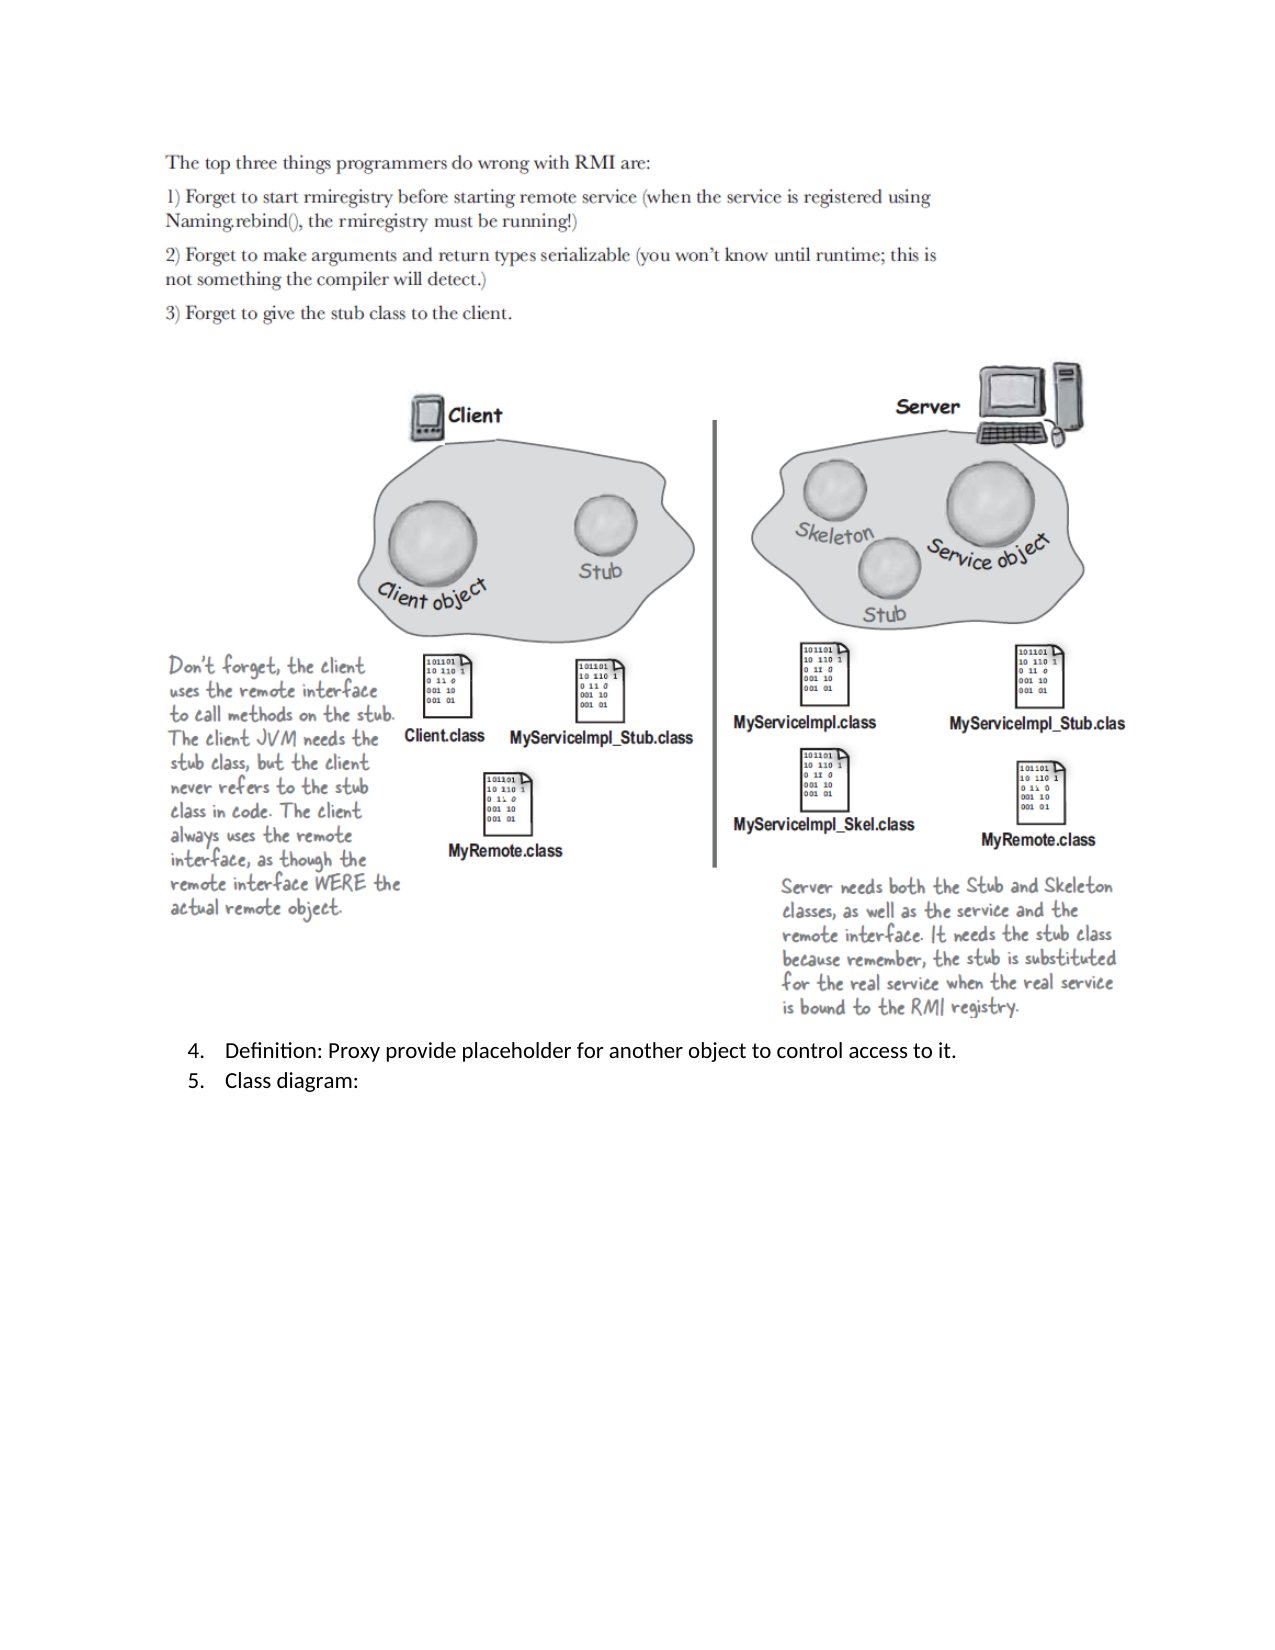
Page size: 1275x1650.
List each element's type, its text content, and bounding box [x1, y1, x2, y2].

list Class diagram: [187, 1067, 1125, 1095]
picture [150, 150, 1125, 1018]
list Definition: Proxy provide placeholder for another object to control access to it. [187, 1036, 1125, 1064]
